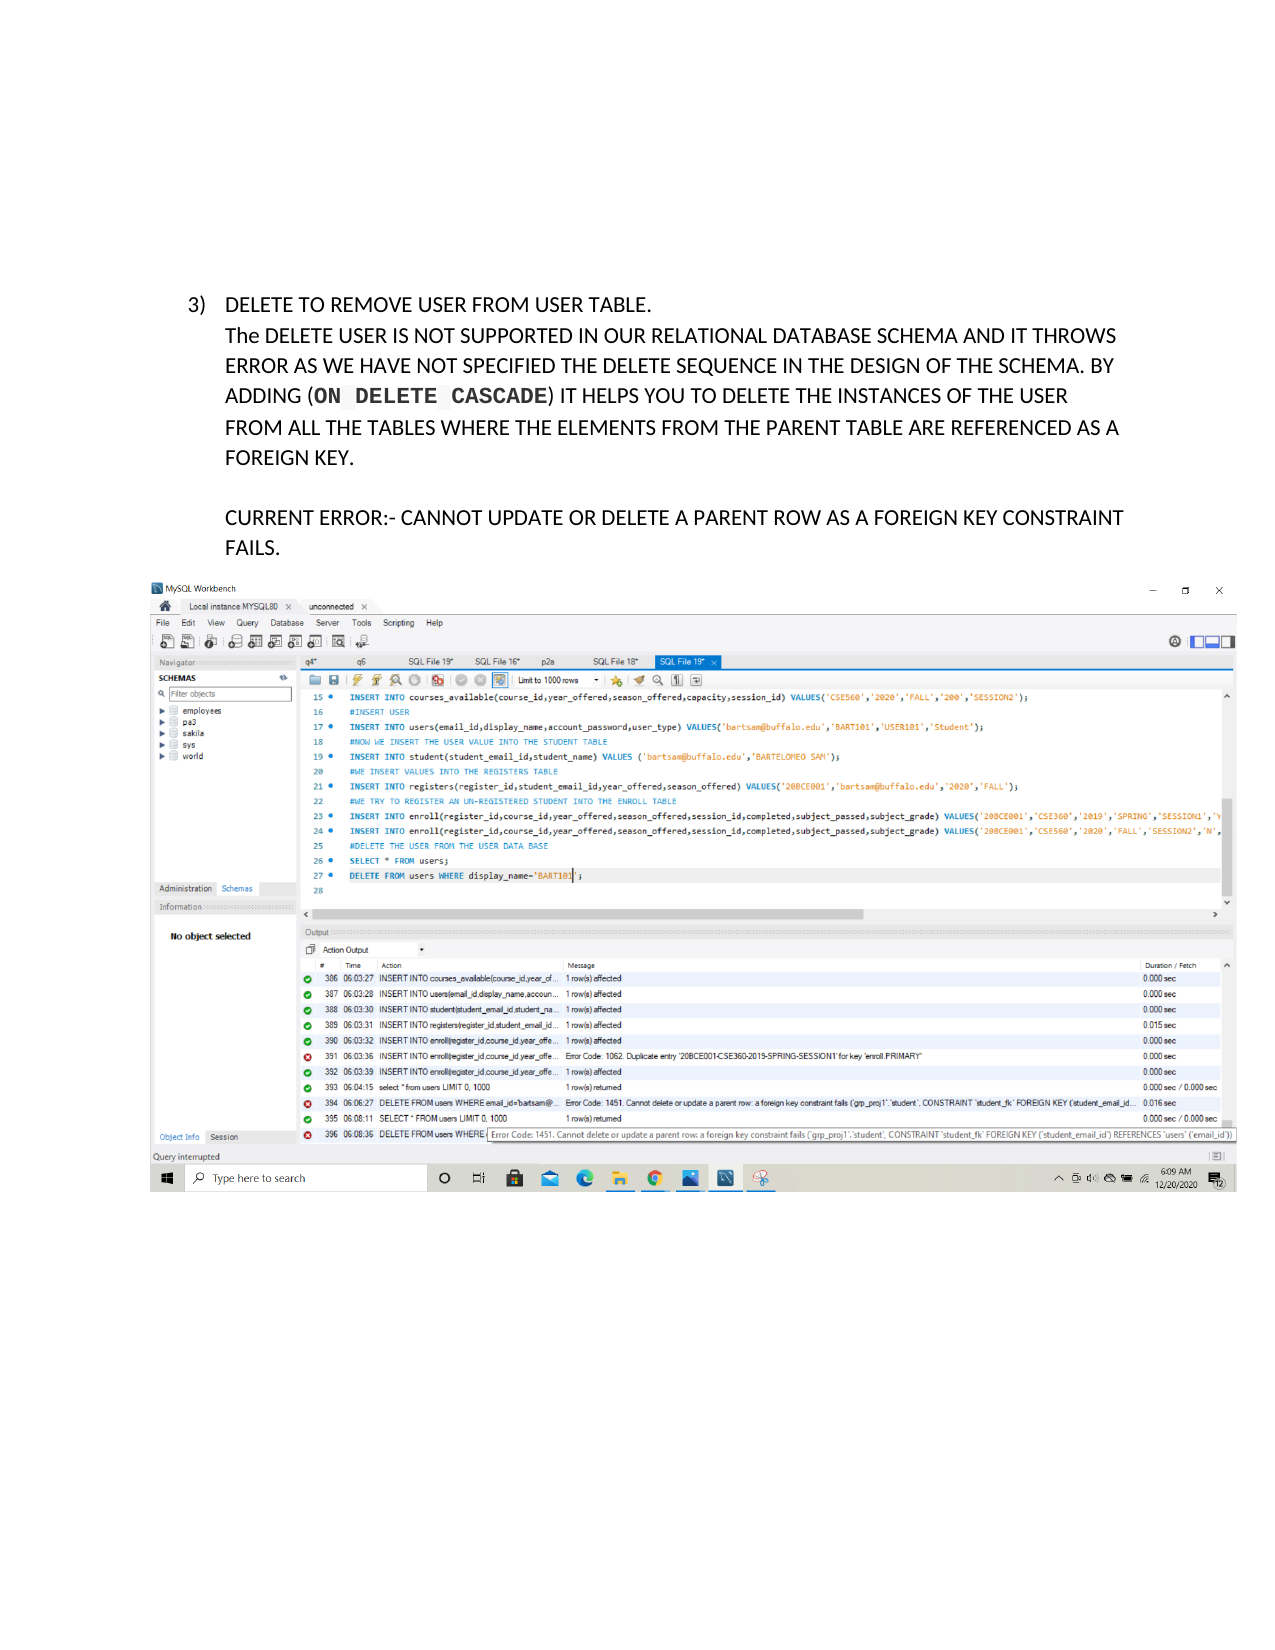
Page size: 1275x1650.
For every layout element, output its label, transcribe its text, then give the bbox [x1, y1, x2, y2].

list DELETE TO REMOVE USER FROM USER TABLE. [187, 291, 1125, 319]
picture [150, 580, 1237, 1192]
list The DELETE USER IS NOT SUPPORTED IN OUR RELATIONAL DATABASE SCHEMA AND IT THROWS ERROR AS WE HAVE NOT SPECIFIED THE DELETE SEQUENCE IN THE DESIGN OF THE SCHEMA. BY ADDING (ON DELETE CASCADE) IT HELPS YOU TO DELETE THE INSTANCES OF THE USER FROM ALL THE TABLES WHERE THE ELEMENTS FROM THE PARENT TABLE ARE REFERENCED AS A FOREIGN KEY. [225, 321, 1125, 471]
list CURRENT ERROR:- CANNOT UPDATE OR DELETE A PARENT ROW AS A FOREIGN KEY CONSTRAINT FAILS. [225, 503, 1125, 561]
